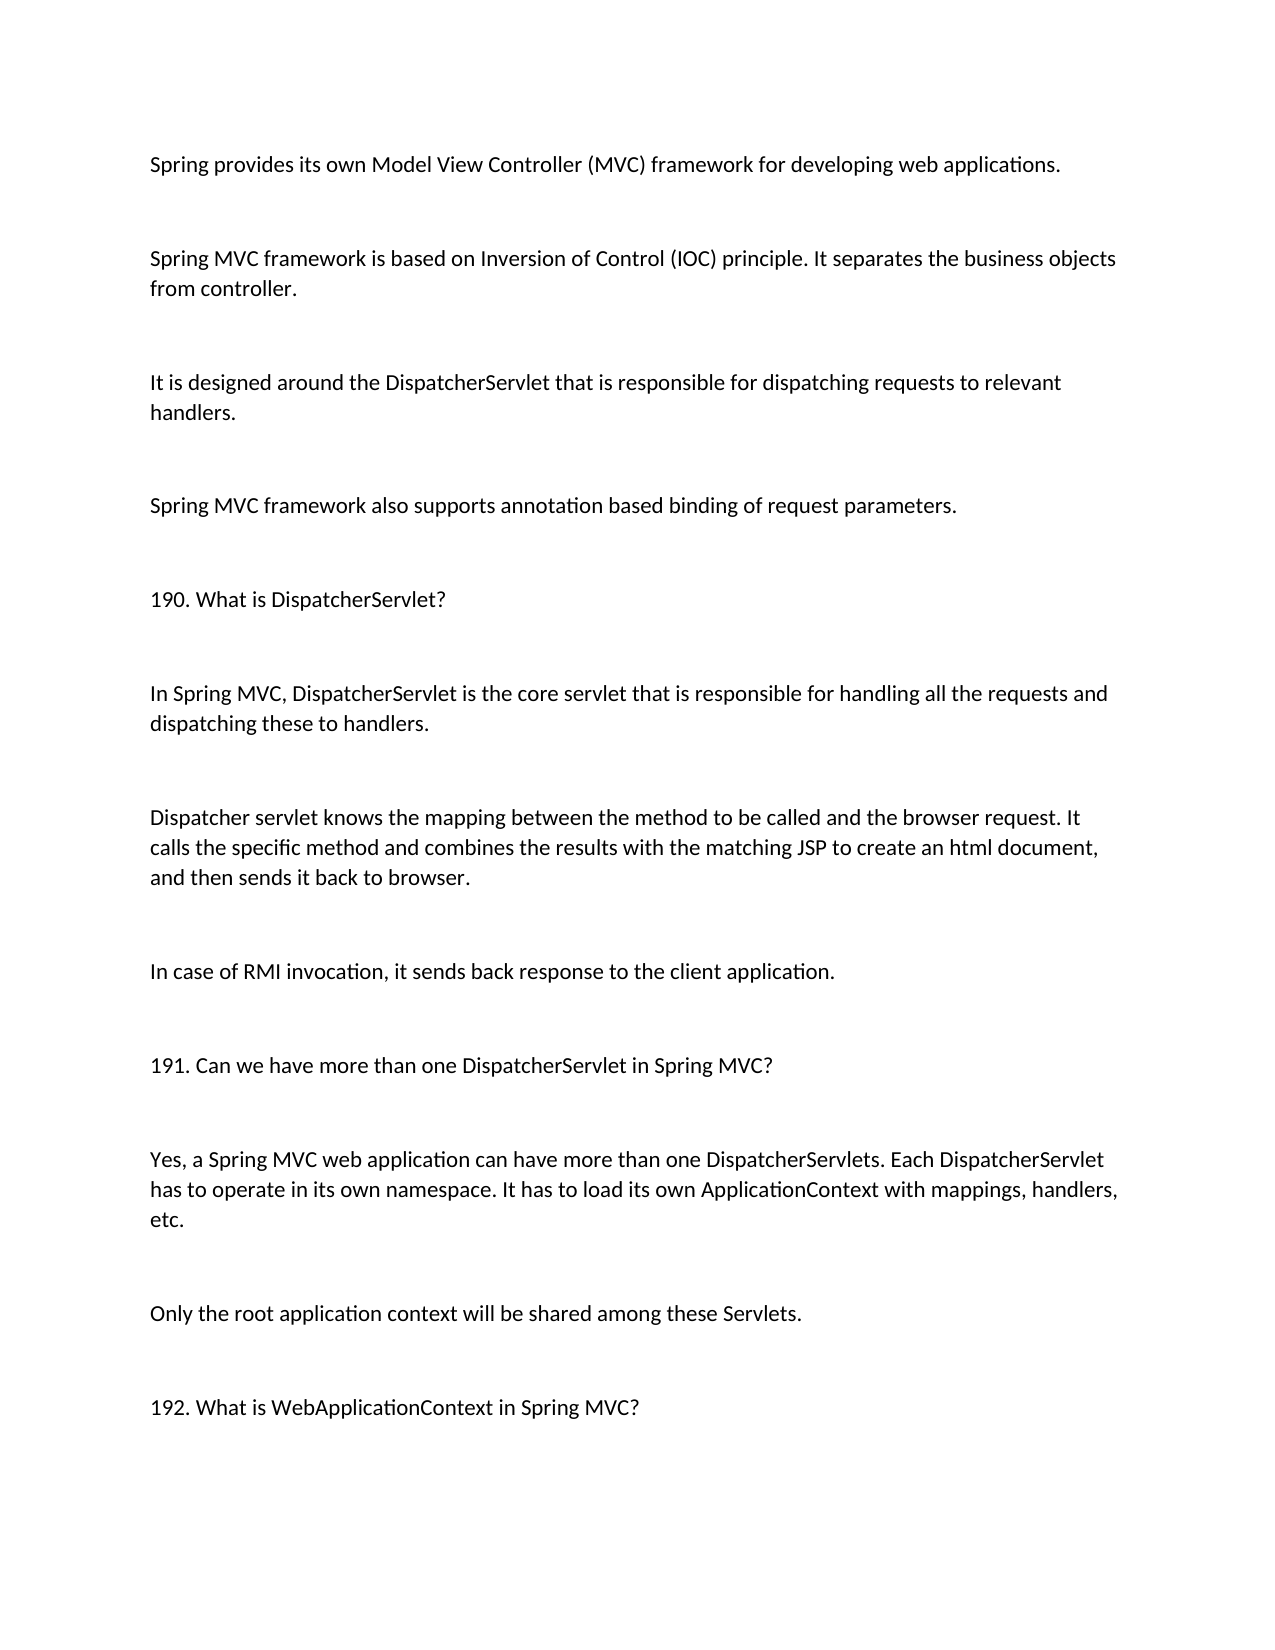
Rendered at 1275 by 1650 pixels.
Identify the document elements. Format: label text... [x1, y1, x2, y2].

text 192. What is WebApplicationContext in Spring MVC? [150, 1393, 1125, 1421]
text Only the root application context will be shared among these Servlets. [150, 1299, 1125, 1327]
text Yes, a Spring MVC web application can have more than one DispatcherServlets. Each DispatcherServlet has to operate in its own namespace. It has to load its own ApplicationContext with mappings, handlers, etc. [150, 1145, 1125, 1233]
text It is designed around the DispatcherServlet that is responsible for dispatching requests to relevant handlers. [150, 368, 1125, 426]
text 190. What is DispatcherServlet? [150, 585, 1125, 613]
text Dispatcher servlet knows the mapping between the method to be called and the browser request. It calls the specific method and combines the results with the matching JSP to create an html document, and then sends it back to browser. [150, 803, 1125, 892]
text 191. Can we have more than one DispatcherServlet in Spring MVC? [150, 1051, 1125, 1079]
text In Spring MVC, DispatcherServlet is the core servlet that is responsible for handling all the requests and dispatching these to handlers. [150, 679, 1125, 737]
text Spring MVC framework is based on Inversion of Control (IOC) principle. It separates the business objects from controller. [150, 244, 1125, 302]
text Spring provides its own Model View Controller (MVC) framework for developing web applications. [150, 150, 1125, 178]
text Spring MVC framework also supports annotation based binding of request parameters. [150, 492, 1125, 520]
text In case of RMI invocation, it sends back response to the client application. [150, 957, 1125, 985]
